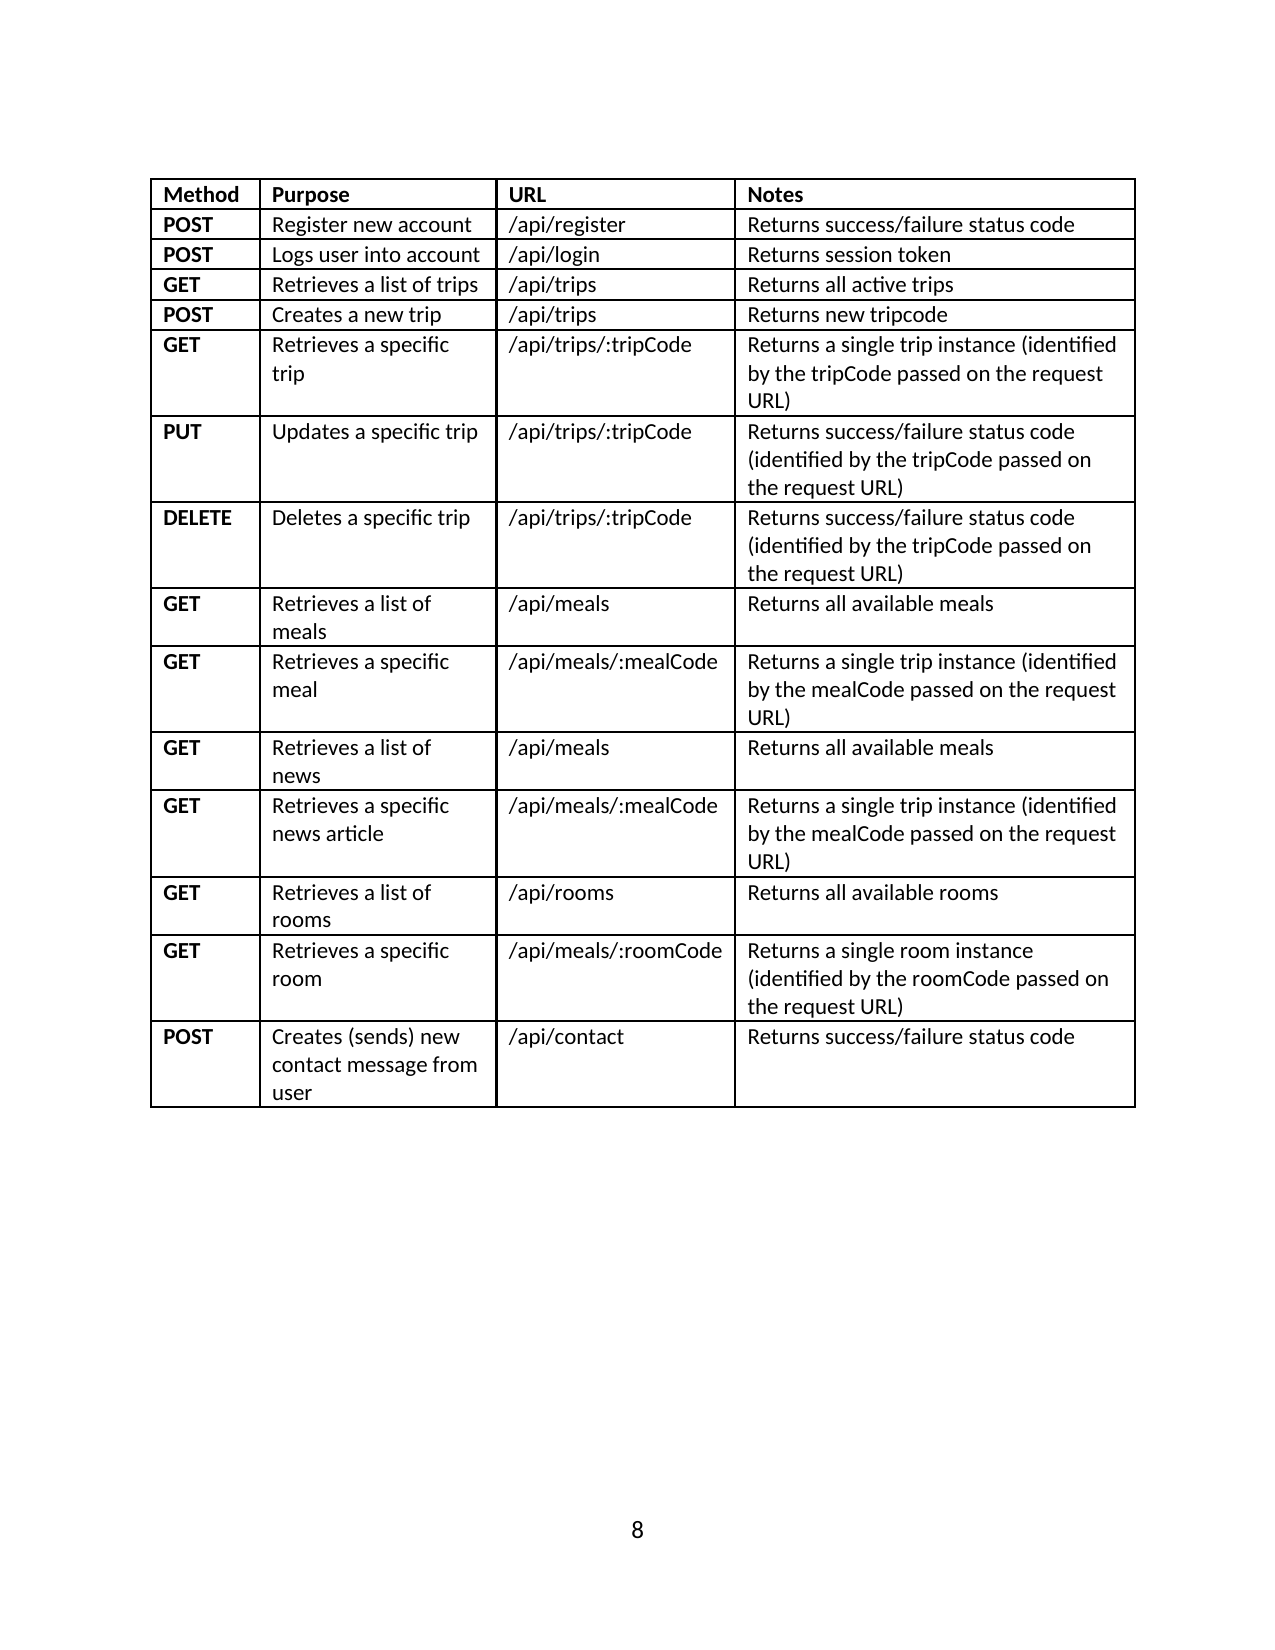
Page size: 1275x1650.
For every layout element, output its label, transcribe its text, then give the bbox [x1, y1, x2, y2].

table_cell Returns a single trip instance (identified by the tripCode passed on the request URL) [736, 331, 1134, 415]
table_cell GET [152, 270, 259, 298]
table_cell /api/meals/:roomCode [498, 936, 734, 1020]
table_cell Returns success/failure status code [736, 1022, 1134, 1106]
table_cell /api/meals [498, 733, 734, 789]
table_cell Returns all available meals [736, 589, 1134, 645]
table_cell Retrieves a list of meals [261, 589, 495, 645]
table_cell /api/trips/:tripCode [498, 503, 734, 587]
table_cell /api/trips [498, 270, 734, 298]
table_cell Retrieves a list of trips [261, 270, 495, 298]
table_header URL [498, 180, 734, 208]
table_cell Retrieves a specific room [261, 936, 495, 1020]
table_cell Returns session token [736, 240, 1134, 268]
table_cell Creates a new trip [261, 301, 495, 328]
table_cell GET [152, 589, 259, 645]
table_cell GET [152, 331, 259, 415]
table_header Method [152, 180, 259, 208]
table_header Purpose [261, 180, 495, 208]
table_cell Creates (sends) new contact message from user [261, 1022, 495, 1106]
table_cell Returns a single trip instance (identified by the mealCode passed on the request URL) [736, 647, 1134, 731]
table_cell GET [152, 791, 259, 876]
table_cell Register new account [261, 210, 495, 238]
table_cell GET [152, 647, 259, 731]
table_cell /api/meals [498, 589, 734, 645]
table_cell GET [152, 936, 259, 1020]
table_cell /api/trips/:tripCode [498, 417, 734, 501]
table_cell /api/rooms [498, 878, 734, 934]
table_header Notes [736, 180, 1134, 208]
table_cell Updates a specific trip [261, 417, 495, 501]
table_cell POST [152, 240, 259, 268]
table_cell Returns all available rooms [736, 878, 1134, 934]
table_cell Returns success/failure status code (identified by the tripCode passed on the request URL) [736, 417, 1134, 501]
table_cell Returns all available meals [736, 733, 1134, 789]
table_cell /api/trips [498, 301, 734, 328]
table_cell Retrieves a specific trip [261, 331, 495, 415]
table_cell Returns a single trip instance (identified by the mealCode passed on the request URL) [736, 791, 1134, 876]
table_cell /api/register [498, 210, 734, 238]
table_cell /api/meals/:mealCode [498, 647, 734, 731]
table_cell Logs user into account [261, 240, 495, 268]
table_cell Retrieves a specific meal [261, 647, 495, 731]
table_cell Returns new tripcode [736, 301, 1134, 328]
table_cell PUT [152, 417, 259, 501]
table_cell Retrieves a list of rooms [261, 878, 495, 934]
table_cell POST [152, 210, 259, 238]
table_cell Returns success/failure status code [736, 210, 1134, 238]
table_cell Returns all active trips [736, 270, 1134, 298]
table_cell /api/contact [498, 1022, 734, 1106]
table_cell /api/meals/:mealCode [498, 791, 734, 876]
table_cell /api/trips/:tripCode [498, 331, 734, 415]
table_cell POST [152, 1022, 259, 1106]
table_cell Returns a single room instance (identified by the roomCode passed on the request URL) [736, 936, 1134, 1020]
table_cell DELETE [152, 503, 259, 587]
table_cell Retrieves a specific news article [261, 791, 495, 876]
table_cell Returns success/failure status code (identified by the tripCode passed on the request URL) [736, 503, 1134, 587]
table_cell Retrieves a list of news [261, 733, 495, 789]
table_cell GET [152, 878, 259, 934]
table_cell GET [152, 733, 259, 789]
table_cell /api/login [498, 240, 734, 268]
table_cell Deletes a specific trip [261, 503, 495, 587]
table_cell POST [152, 301, 259, 328]
